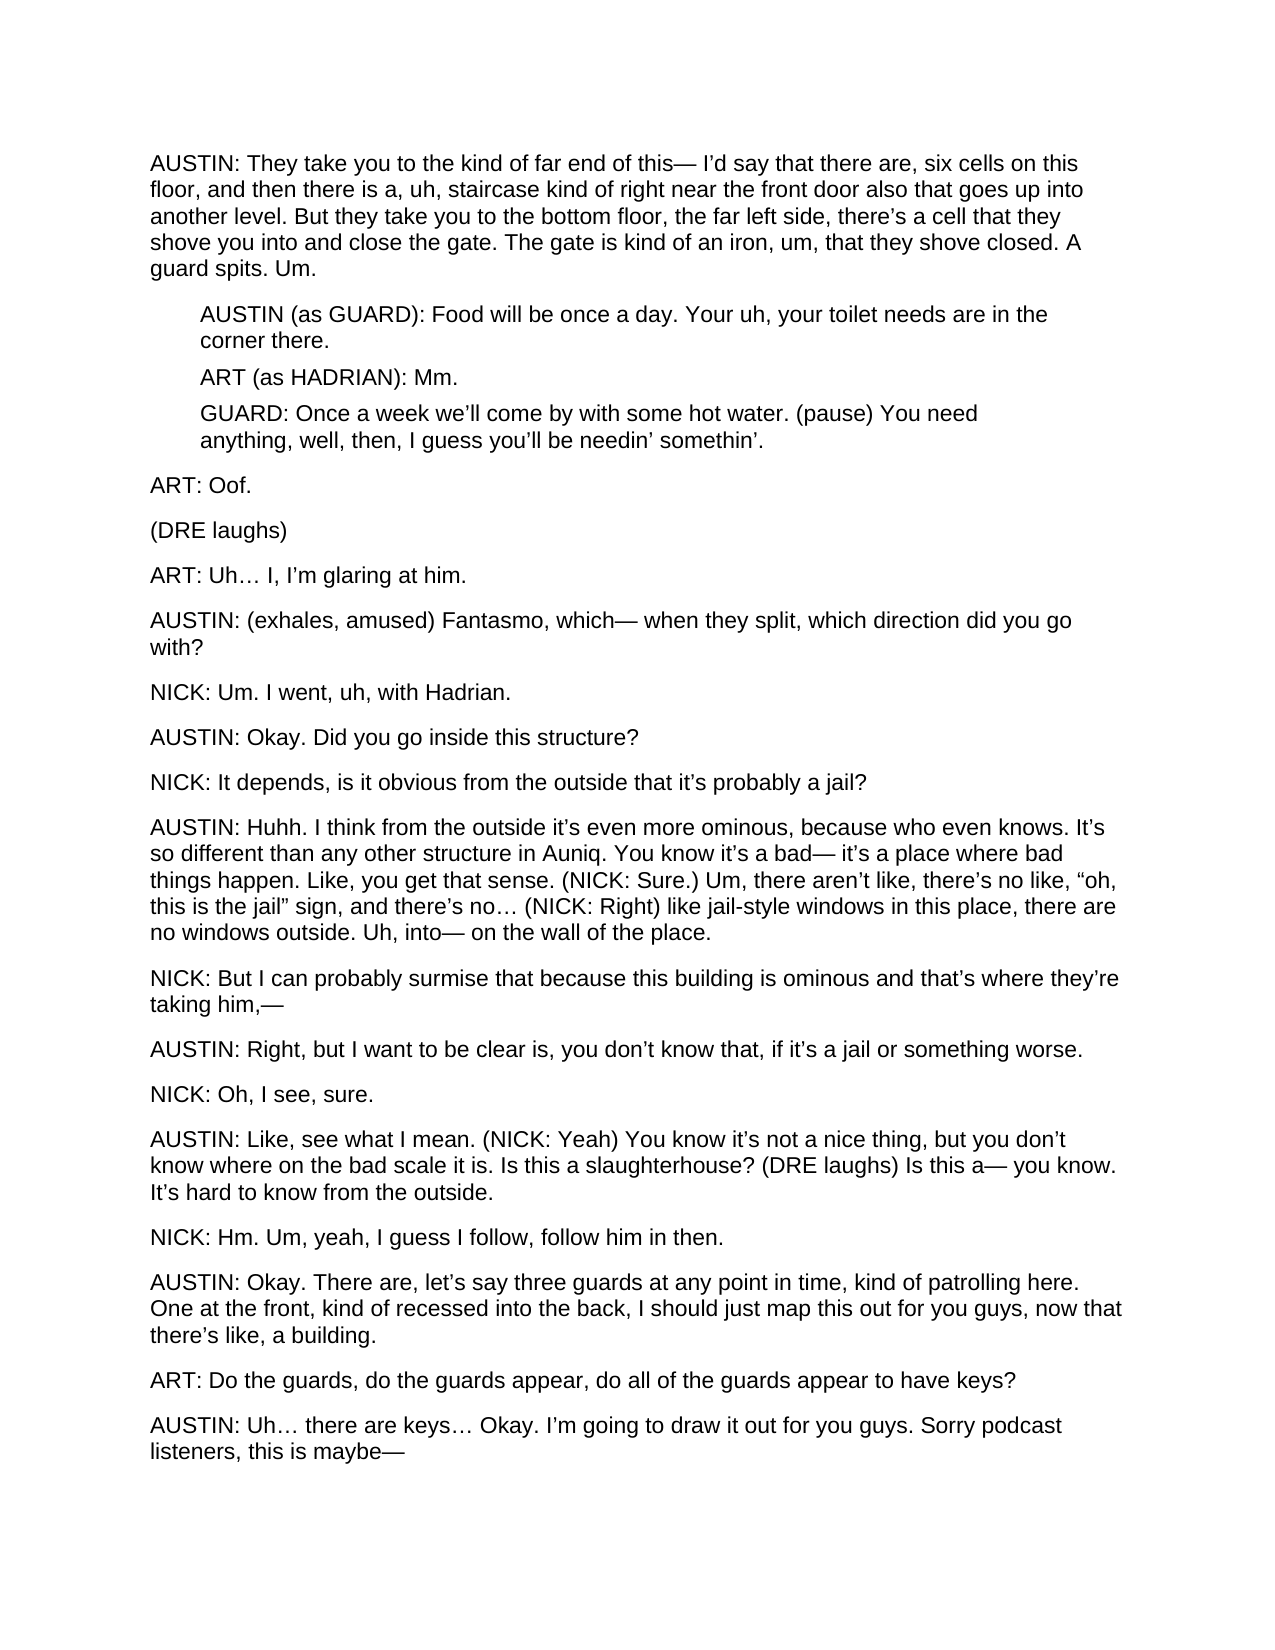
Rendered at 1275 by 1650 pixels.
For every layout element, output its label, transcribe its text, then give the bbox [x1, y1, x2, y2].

text NICK: It depends, is it obvious from the outside that it’s probably a jail? [150, 769, 1125, 795]
text NICK: Hm. Um, yeah, I guess I follow, follow him in then. [150, 1224, 1125, 1250]
text AUSTIN: They take you to the kind of far end of this— I’d say that there are, six cells on this floor, and then there is a, uh, staircase kind of right near the front door also that goes up into another level. But they take you to the bottom floor, the far left side, there’s a cell that they shove you into and close the gate. The gate is kind of an iron, um, that they shove closed. A guard spits. Um. [150, 150, 1125, 282]
text AUSTIN: Okay. Did you go inside this structure? [150, 724, 1125, 750]
text GUARD: Once a week we’ll come by with some hot water. (pause) You need anything, well, then, I guess you’ll be needin’ somethin’. [200, 400, 1075, 453]
text AUSTIN: (exhales, amused) Fantasmo, which— when they split, which direction did you go with? [150, 607, 1125, 660]
text AUSTIN (as GUARD): Food will be once a day. Your uh, your toilet needs are in the corner there. [200, 301, 1075, 353]
text ART: Uh… I, I’m glaring at him. [150, 562, 1125, 588]
text ART: Oof. [150, 472, 1125, 498]
text AUSTIN: Like, see what I mean. (NICK: Yeah) You know it’s not a nice thing, but you don’t know where on the bad scale it is. Is this a slaughterhouse? (DRE laughs) Is this a— you know. It’s hard to know from the outside. [150, 1126, 1125, 1205]
text AUSTIN: Okay. There are, let’s say three guards at any point in time, kind of patrolling here. One at the front, kind of recessed into the back, I should just map this out for you guys, now that there’s like, a building. [150, 1269, 1125, 1348]
text NICK: Um. I went, uh, with Hadrian. [150, 679, 1125, 705]
text AUSTIN: Right, but I want to be clear is, you don’t know that, if it’s a jail or something worse. [150, 1036, 1125, 1062]
text NICK: But I can probably surmise that because this building is ominous and that’s where they’re taking him,— [150, 964, 1125, 1017]
text NICK: Oh, I see, sure. [150, 1081, 1125, 1107]
text ART: Do the guards, do the guards appear, do all of the guards appear to have keys? [150, 1367, 1125, 1393]
text (DRE laughs) [150, 517, 1125, 543]
text ART (as HADRIAN): Mm. [200, 364, 1075, 390]
text AUSTIN: Huhh. I think from the outside it’s even more ominous, because who even knows. It’s so different than any other structure in Auniq. You know it’s a bad— it’s a place where bad things happen. Like, you get that sense. (NICK: Sure.) Um, there aren’t like, there’s no like, “oh, this is the jail” sign, and there’s no… (NICK: Right) like jail-style windows in this place, there are no windows outside. Uh, into— on the wall of the place. [150, 814, 1125, 946]
text AUSTIN: Uh… there are keys… Okay. I’m going to draw it out for you guys. Sorry podcast listeners, this is maybe— [150, 1412, 1125, 1465]
